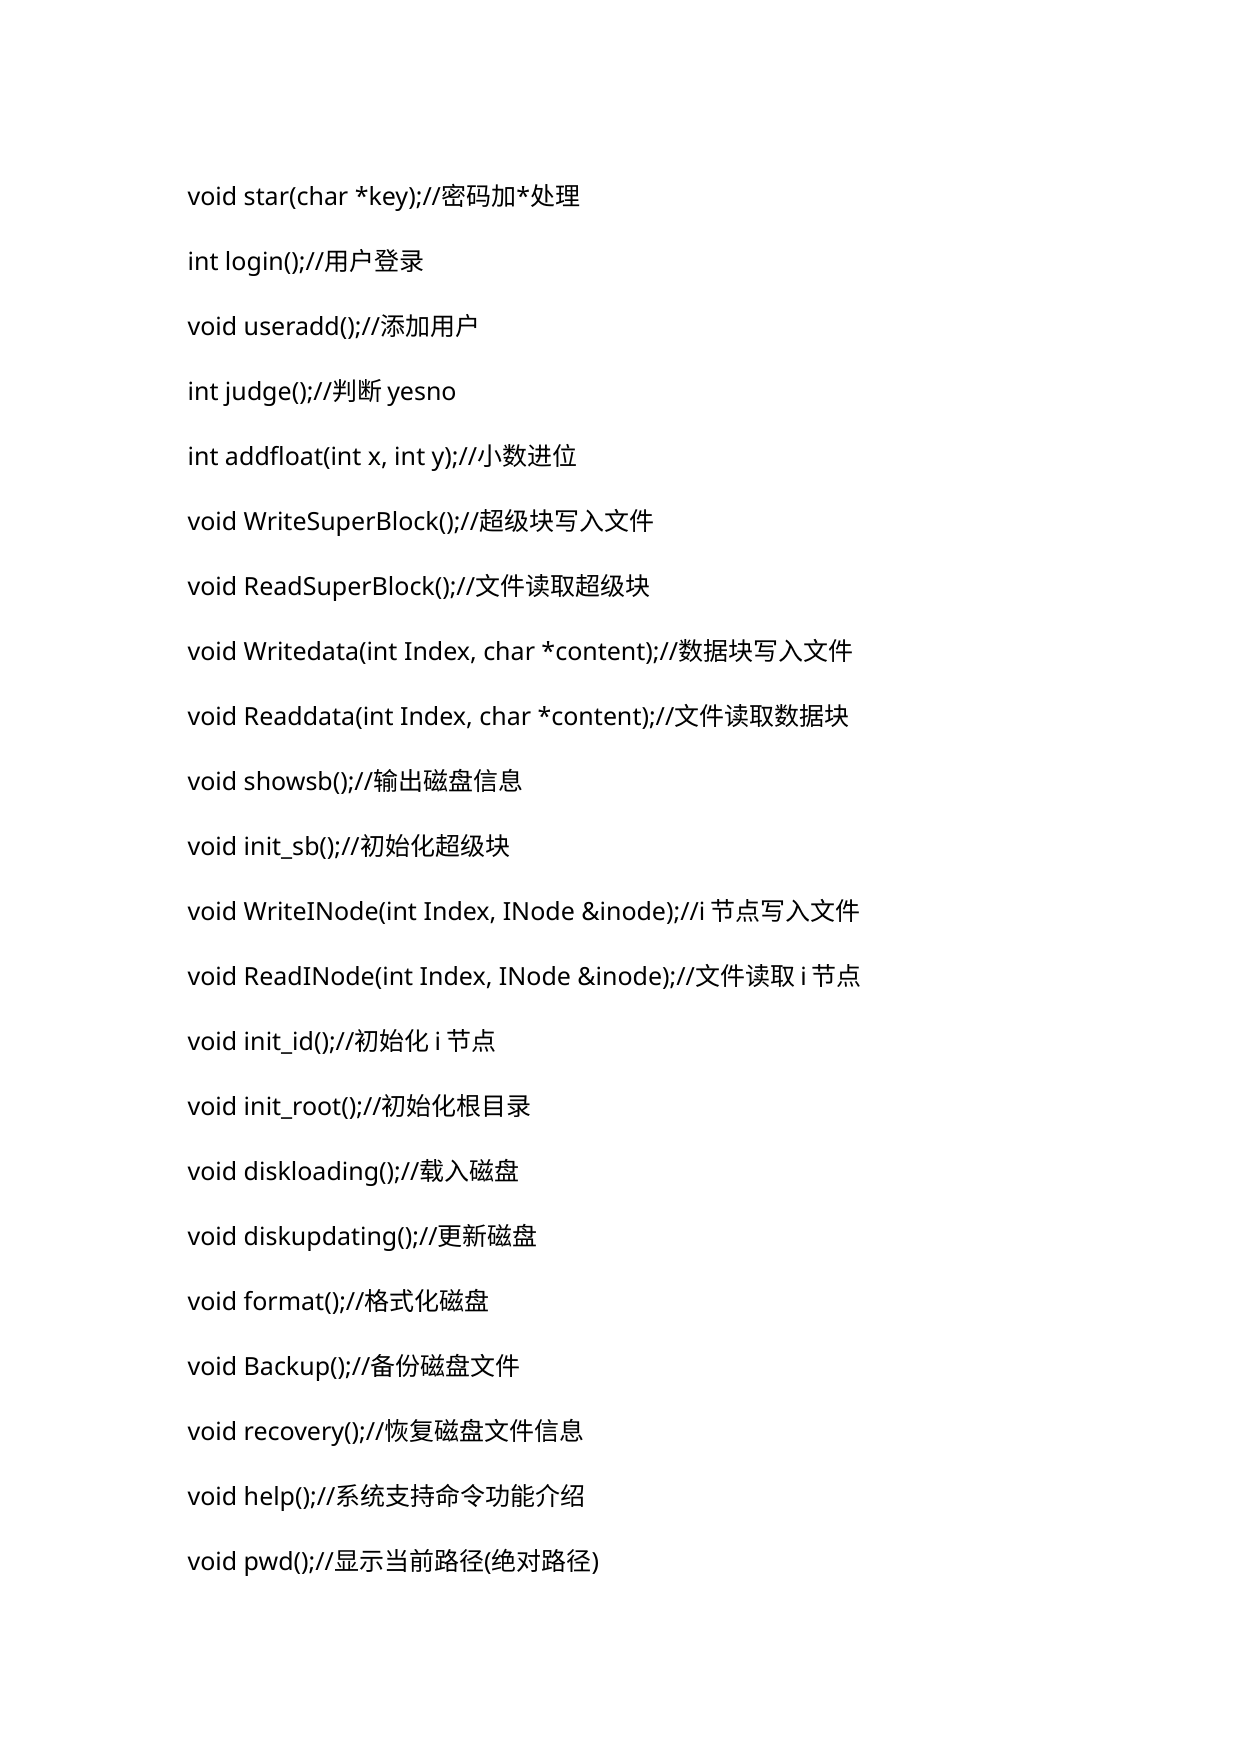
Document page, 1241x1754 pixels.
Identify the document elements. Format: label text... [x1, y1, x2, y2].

text int judge();//判断yesno [187, 357, 1053, 422]
text void pwd();//显示当前路径(绝对路径) [187, 1527, 1053, 1592]
text void Backup();//备份磁盘文件 [187, 1332, 1053, 1397]
text void help();//系统支持命令功能介绍 [187, 1462, 1053, 1527]
text void star(char *key);//密码加*处理 [187, 162, 1053, 227]
text void format();//格式化磁盘 [187, 1267, 1053, 1332]
text void ReadINode(int Index, INode &inode);//文件读取i节点 [187, 942, 1053, 1007]
text int login();//用户登录 [187, 227, 1053, 292]
text void Writedata(int Index, char *content);//数据块写入文件 [187, 617, 1053, 682]
text void init_sb();//初始化超级块 [187, 812, 1053, 877]
text void WriteINode(int Index, INode &inode);//i节点写入文件 [187, 877, 1053, 942]
text void showsb();//输出磁盘信息 [187, 747, 1053, 812]
text void useradd();//添加用户 [187, 292, 1053, 357]
text void init_id();//初始化i节点 [187, 1007, 1053, 1072]
text void recovery();//恢复磁盘文件信息 [187, 1397, 1053, 1462]
text void diskloading();//载入磁盘 [187, 1137, 1053, 1202]
text void WriteSuperBlock();//超级块写入文件 [187, 487, 1053, 552]
text int addfloat(int x, int y);//小数进位 [187, 422, 1053, 487]
text void Readdata(int Index, char *content);//文件读取数据块 [187, 682, 1053, 747]
text void init_root();//初始化根目录 [187, 1072, 1053, 1137]
text void diskupdating();//更新磁盘 [187, 1202, 1053, 1267]
text void ReadSuperBlock();//文件读取超级块 [187, 552, 1053, 617]
